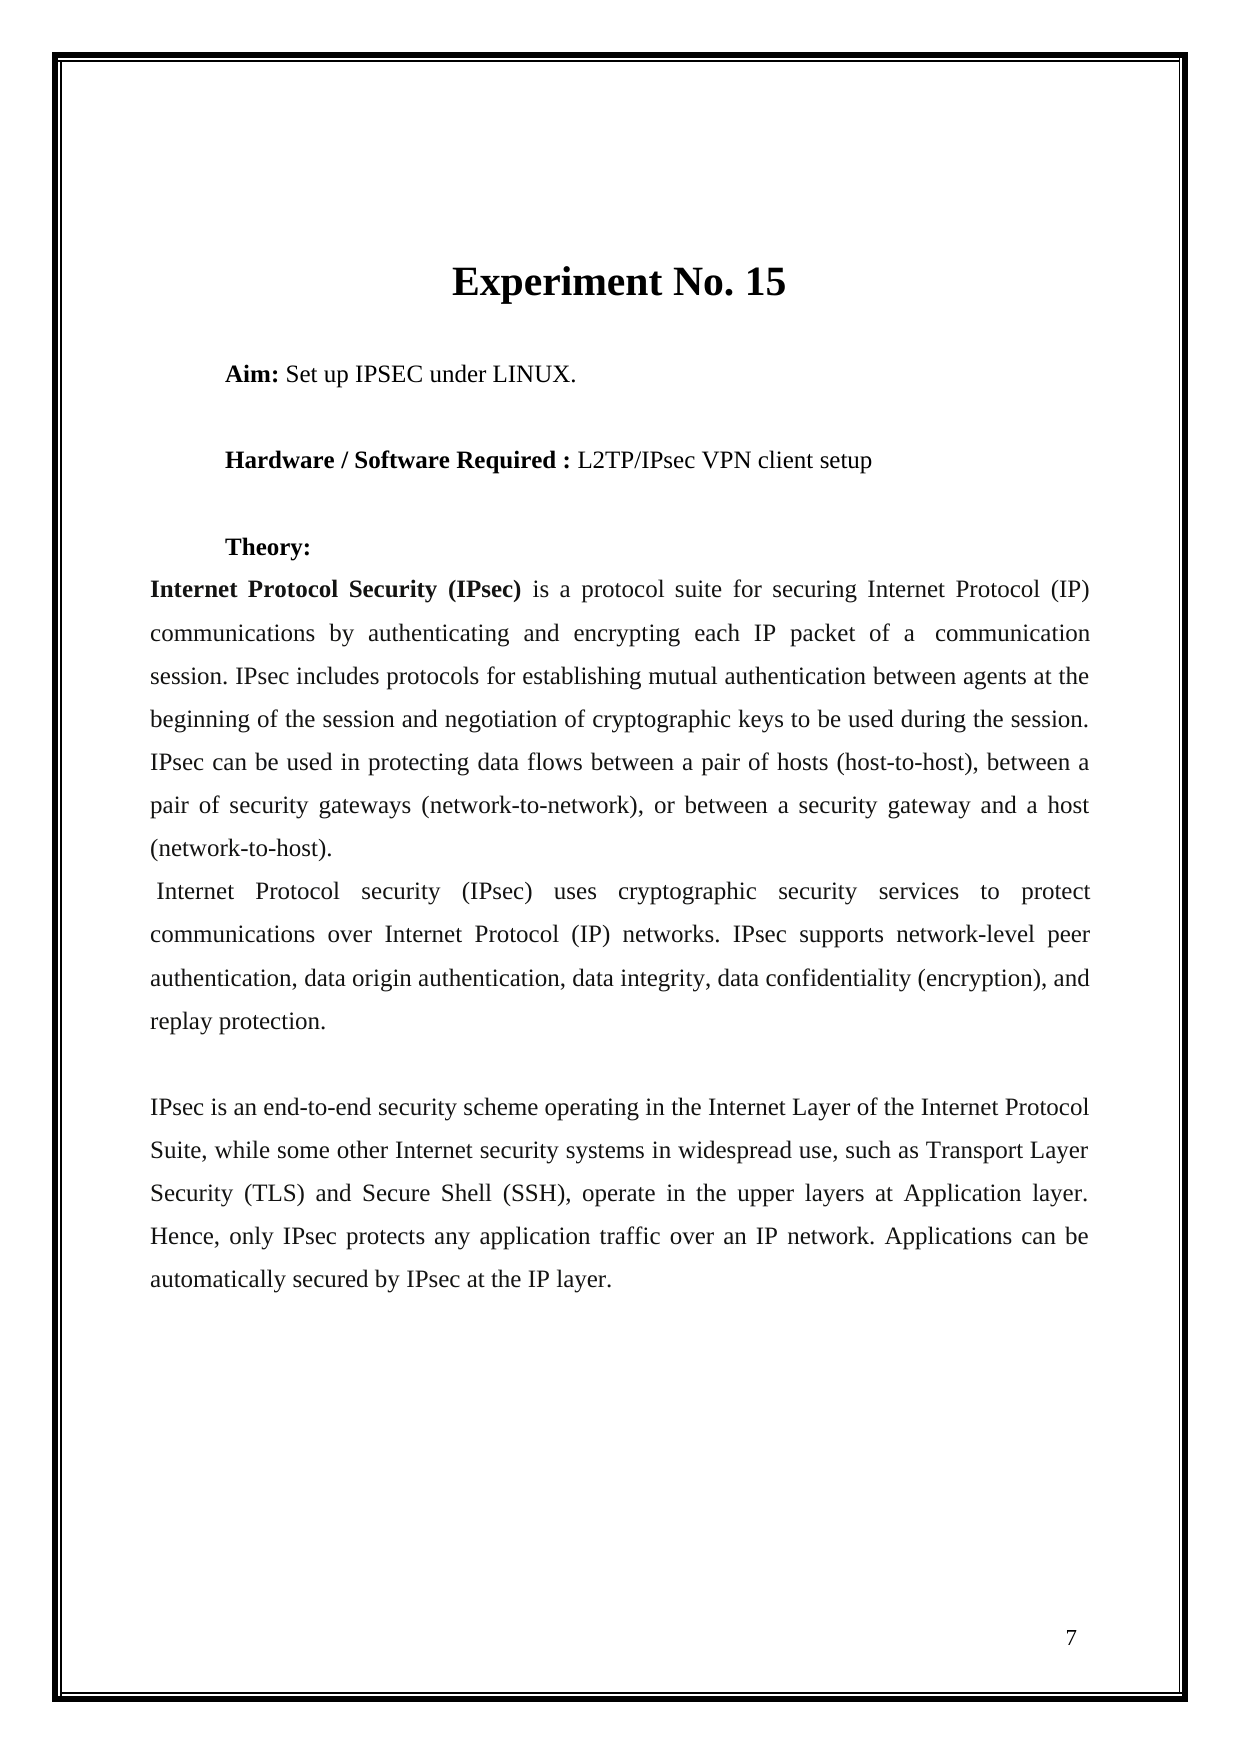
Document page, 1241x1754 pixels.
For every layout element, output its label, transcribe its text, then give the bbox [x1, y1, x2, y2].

list Aim: Set up IPSEC under LINUX. [225, 359, 1165, 388]
subtitle Theory: [225, 532, 1165, 560]
text Internet Protocol Security (IPsec) is a protocol suite for securing Internet Protocol (IP) communications by authenticating and encrypting each IP packet of a communication session. IPsec includes protocols for establishing mutual authentication between agents at the beginning of the session and negotiation of cryptographic keys to be used during the session. IPsec can be used in protecting data flows between a pair of hosts (host-to-host), between a pair of security gateways (network-to-network), or between a security gateway and a host (network-to-host). [150, 574, 1090, 862]
list Hardware / Software Required : L2TP/IPsec VPN client setup [225, 445, 1165, 474]
text Experiment No. 15 [73, 257, 1165, 304]
text Internet Protocol security (IPsec) uses cryptographic security services to protect communications over Internet Protocol (IP) networks. IPsec supports network-level peer authentication, data origin authentication, data integrity, data confidentiality (encryption), and replay protection. [150, 876, 1091, 1034]
text IPsec is an end-to-end security scheme operating in the Internet Layer of the Internet Protocol Suite, while some other Internet security systems in widespread use, such as Transport Layer Security (TLS) and Secure Shell (SSH), operate in the upper layers at Application layer. Hence, only IPsec protects any application traffic over an IP network. Applications can be automatically secured by IPsec at the IP layer. [150, 1092, 1090, 1293]
